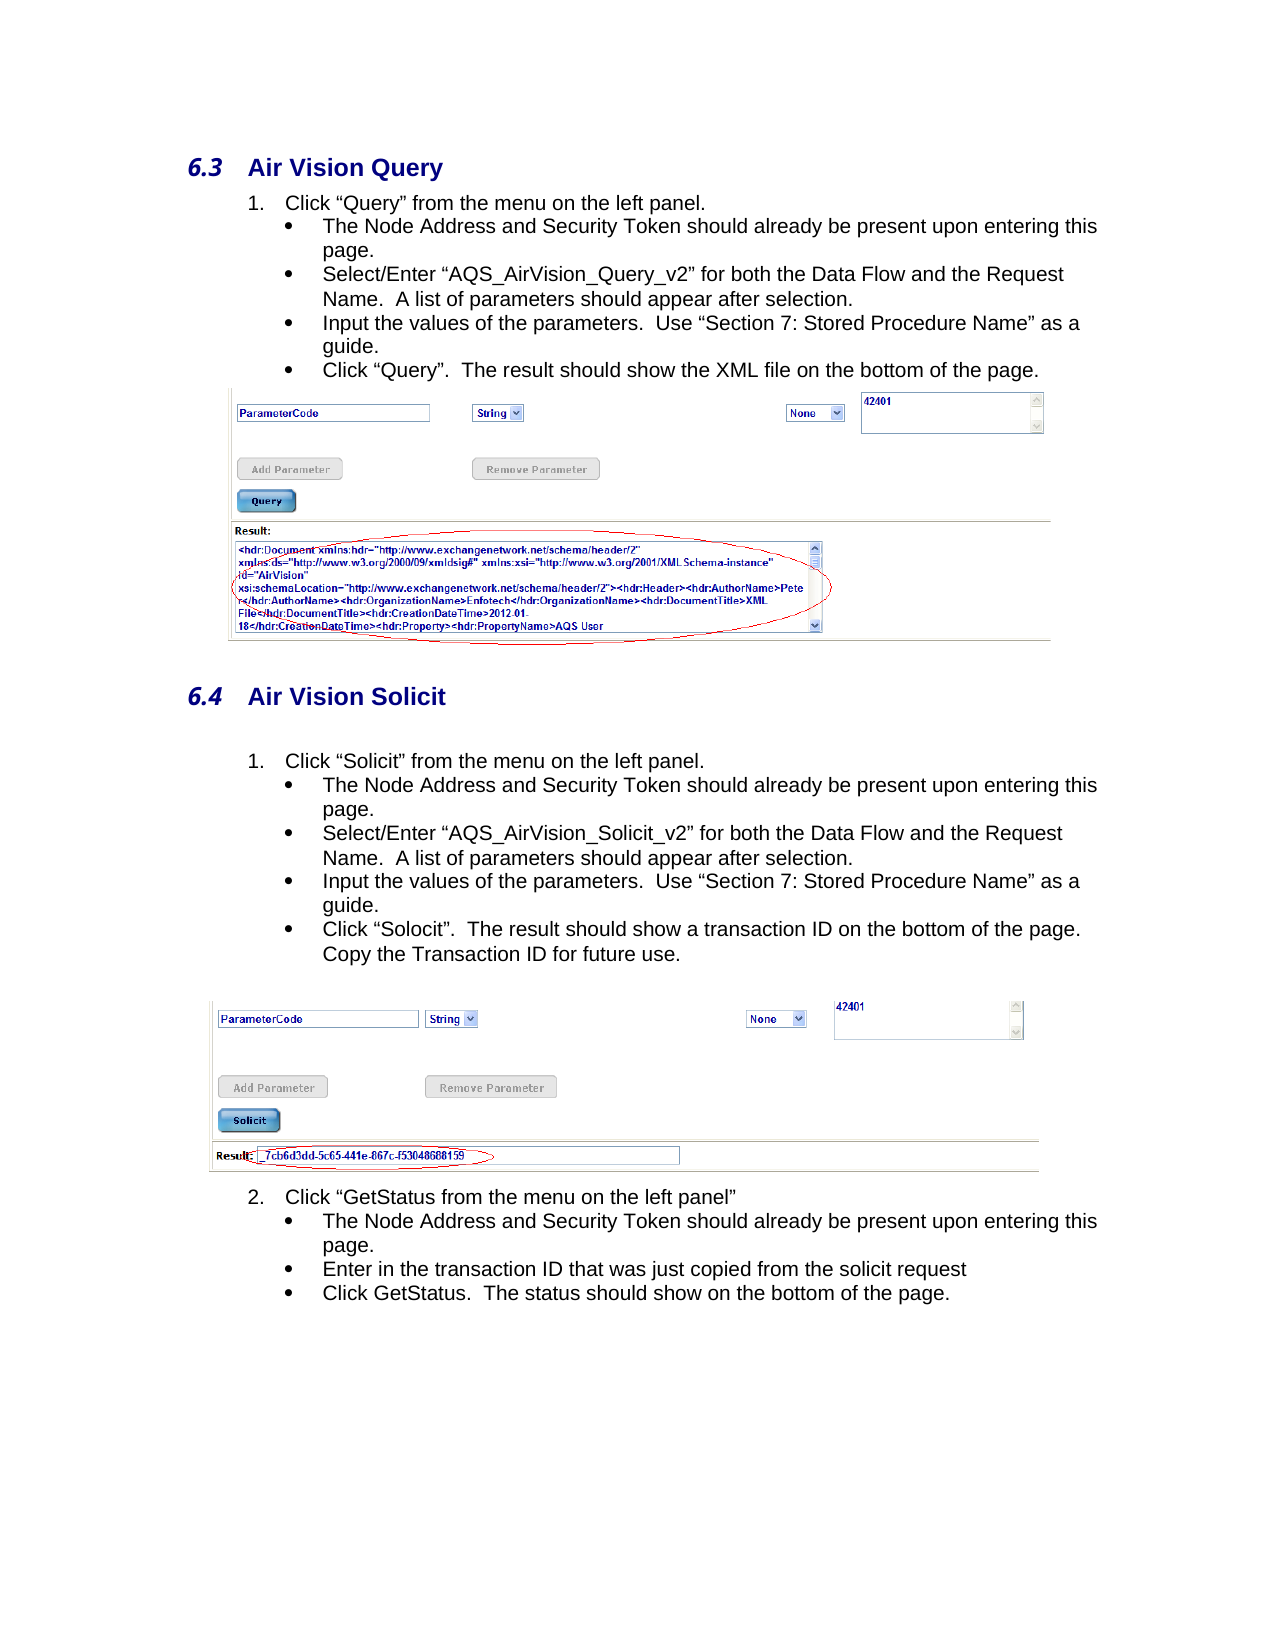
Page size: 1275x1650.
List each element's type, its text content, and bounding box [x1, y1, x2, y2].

subtitle Air Vision Query [187, 150, 1125, 184]
list Select/Enter “AQS_AirVision_Query_v2” for both the Data Flow and the Request Name. A list of parameters should appear after selection. [285, 262, 1125, 310]
picture [224, 388, 1051, 654]
list Click GetStatus. The status should show on the bottom of the page. [285, 1281, 1125, 1305]
list The Node Address and Security Token should already be present upon entering this page. [285, 773, 1125, 821]
list The Node Address and Security Token should already be present upon entering this page. [285, 1209, 1125, 1257]
picture [208, 1001, 1067, 1179]
list Click “GetStatus from the menu on the left panel” [247, 1185, 1125, 1209]
list Click “Query”. The result should show the XML file on the bottom of the page. [285, 358, 1125, 382]
list Click “Solicit” from the menu on the left panel. [247, 749, 1125, 773]
list Click “Solocit”. The result should show a transaction ID on the bottom of the page. Copy the Transaction ID for future use. [285, 917, 1125, 965]
list The Node Address and Security Token should already be present upon entering this page. [285, 214, 1125, 262]
list Input the values of the parameters. Use “Section 7: Stored Procedure Name” as a guide. [285, 869, 1125, 917]
list Input the values of the parameters. Use “Section 7: Stored Procedure Name” as a guide. [285, 310, 1125, 358]
list Click “Query” from the menu on the left panel. [247, 190, 1125, 214]
subtitle Air Vision Solicit [187, 679, 1125, 713]
list Select/Enter “AQS_AirVision_Solicit_v2” for both the Data Flow and the Request Name. A list of parameters should appear after selection. [285, 821, 1125, 869]
list Enter in the transaction ID that was just copied from the solicit request [285, 1257, 1125, 1281]
